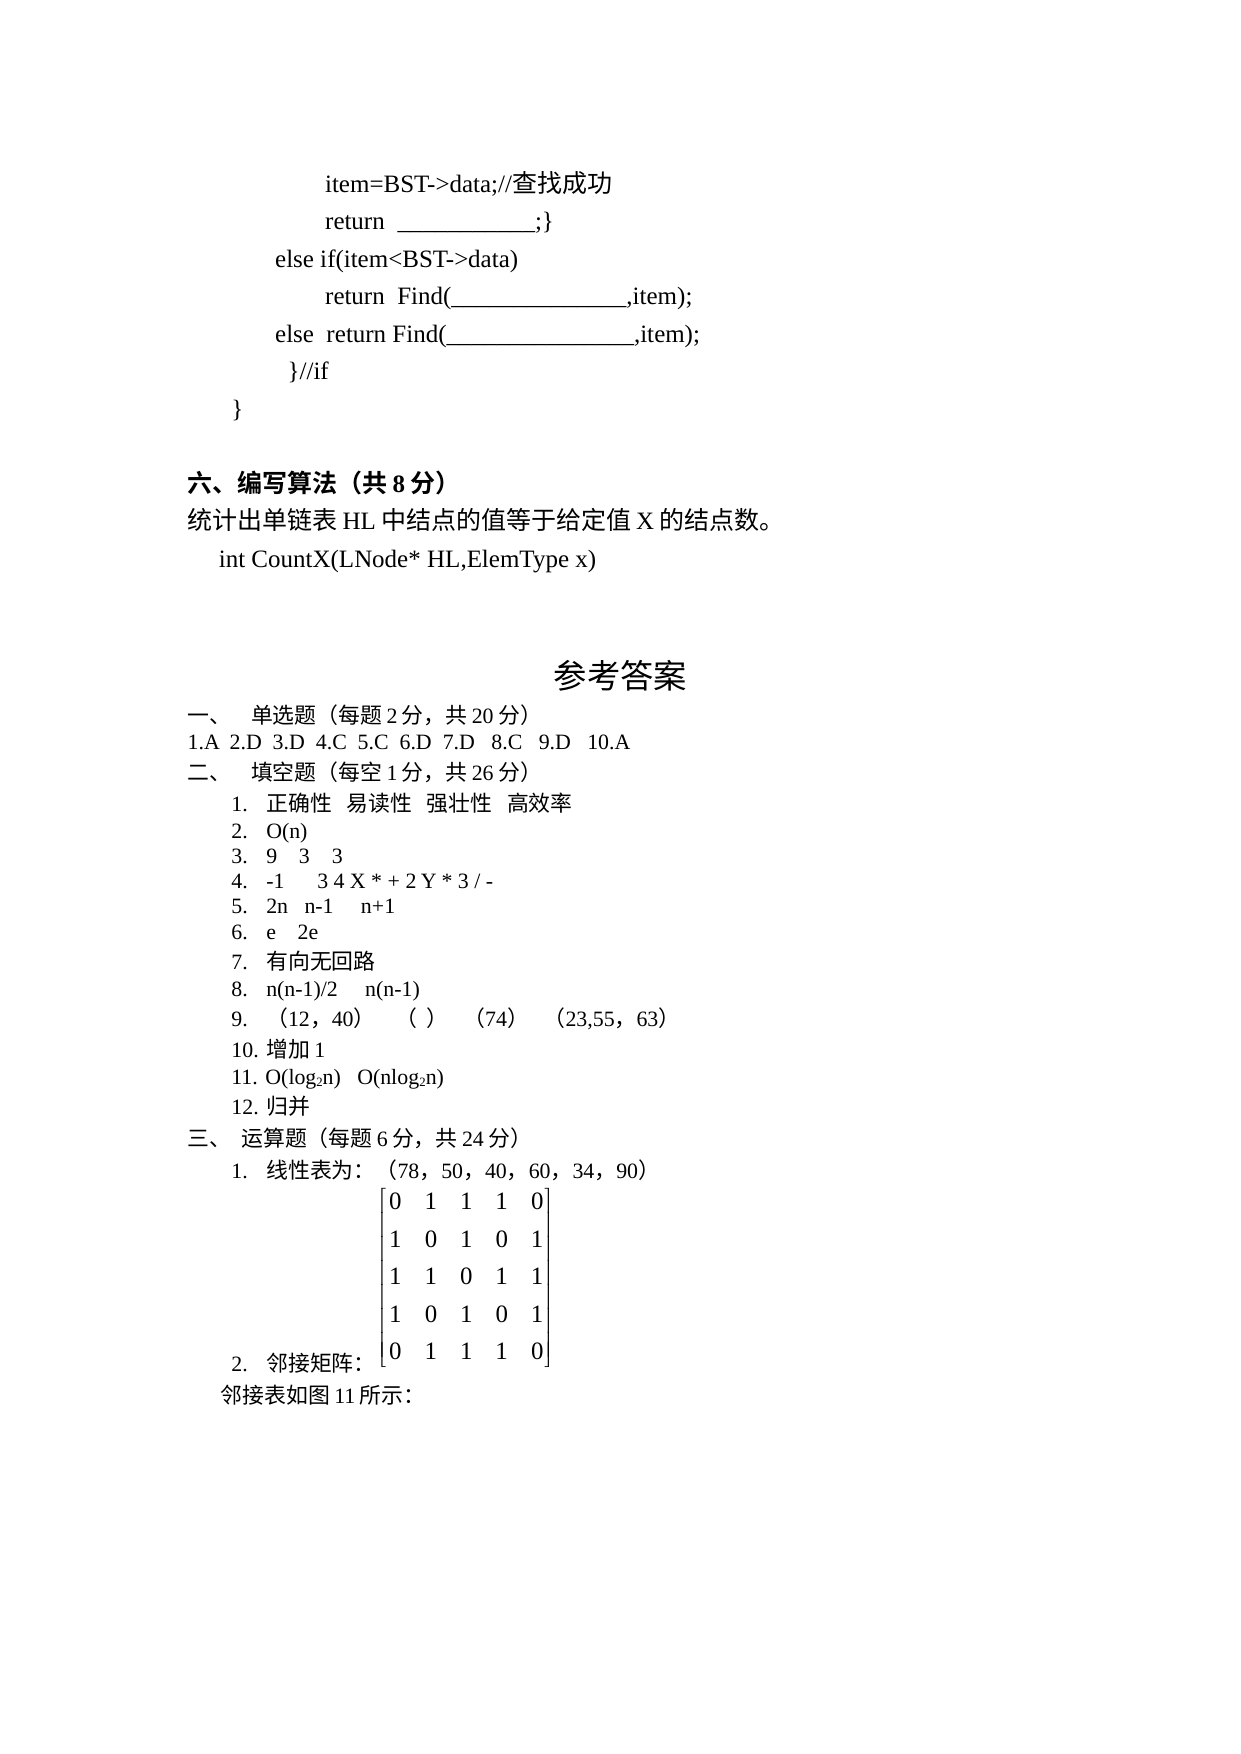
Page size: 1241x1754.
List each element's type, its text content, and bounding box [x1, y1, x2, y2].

text } [231, 387, 1053, 424]
text 9. （12，40） （ ） （74） （23,55，63） [231, 1001, 1053, 1032]
text 二、 填空题（每空1分，共26分） [187, 754, 1053, 786]
text else if(item<BST->data) [231, 237, 1053, 274]
text 参考答案 [187, 649, 1053, 698]
text 10. 增加1 [231, 1032, 1053, 1064]
text 11. O(log2n) O(nlog2n) [231, 1064, 1053, 1089]
text 12. 归并 [231, 1089, 1053, 1121]
text 8. n(n-1)/2 n(n-1) [231, 976, 1053, 1001]
text 一、 单选题（每题2分，共20分） [187, 698, 1053, 729]
text 7. 有向无回路 [231, 944, 1053, 976]
text 5. 2n n-1 n+1 [231, 893, 1053, 919]
text 统计出单链表HL中结点的值等于给定值X的结点数。 [187, 499, 1053, 537]
text 2. 邻接矩阵： [231, 1184, 1053, 1378]
text int CountX(LNode* HL,ElemType x) [187, 537, 1053, 574]
text item=BST->data;//查找成功 [231, 162, 1053, 199]
text else return Find(_______________,item); [231, 312, 1053, 349]
text 1. 正确性 易读性 强壮性 高效率 [231, 786, 1053, 818]
text return Find(______________,item); [231, 274, 1053, 312]
text }//if [231, 349, 1053, 387]
text 4. -1 3 4 X * + 2 Y * 3 / - [231, 868, 1053, 893]
text 三、 运算题（每题6分，共24分） [187, 1121, 1053, 1153]
text 六、编写算法（共8分） [187, 462, 1053, 499]
text 邻接表如图11所示： [187, 1378, 1053, 1410]
text 1.A 2.D 3.D 4.C 5.C 6.D 7.D 8.C 9.D 10.A [187, 729, 1053, 754]
text 3. 9 3 3 [231, 843, 1053, 868]
text 1. 线性表为：（78，50，40，60，34，90） [231, 1153, 1053, 1184]
text 2. O(n) [231, 818, 1053, 843]
text return ___________;} [231, 199, 1053, 237]
text 6. e 2e [231, 919, 1053, 944]
